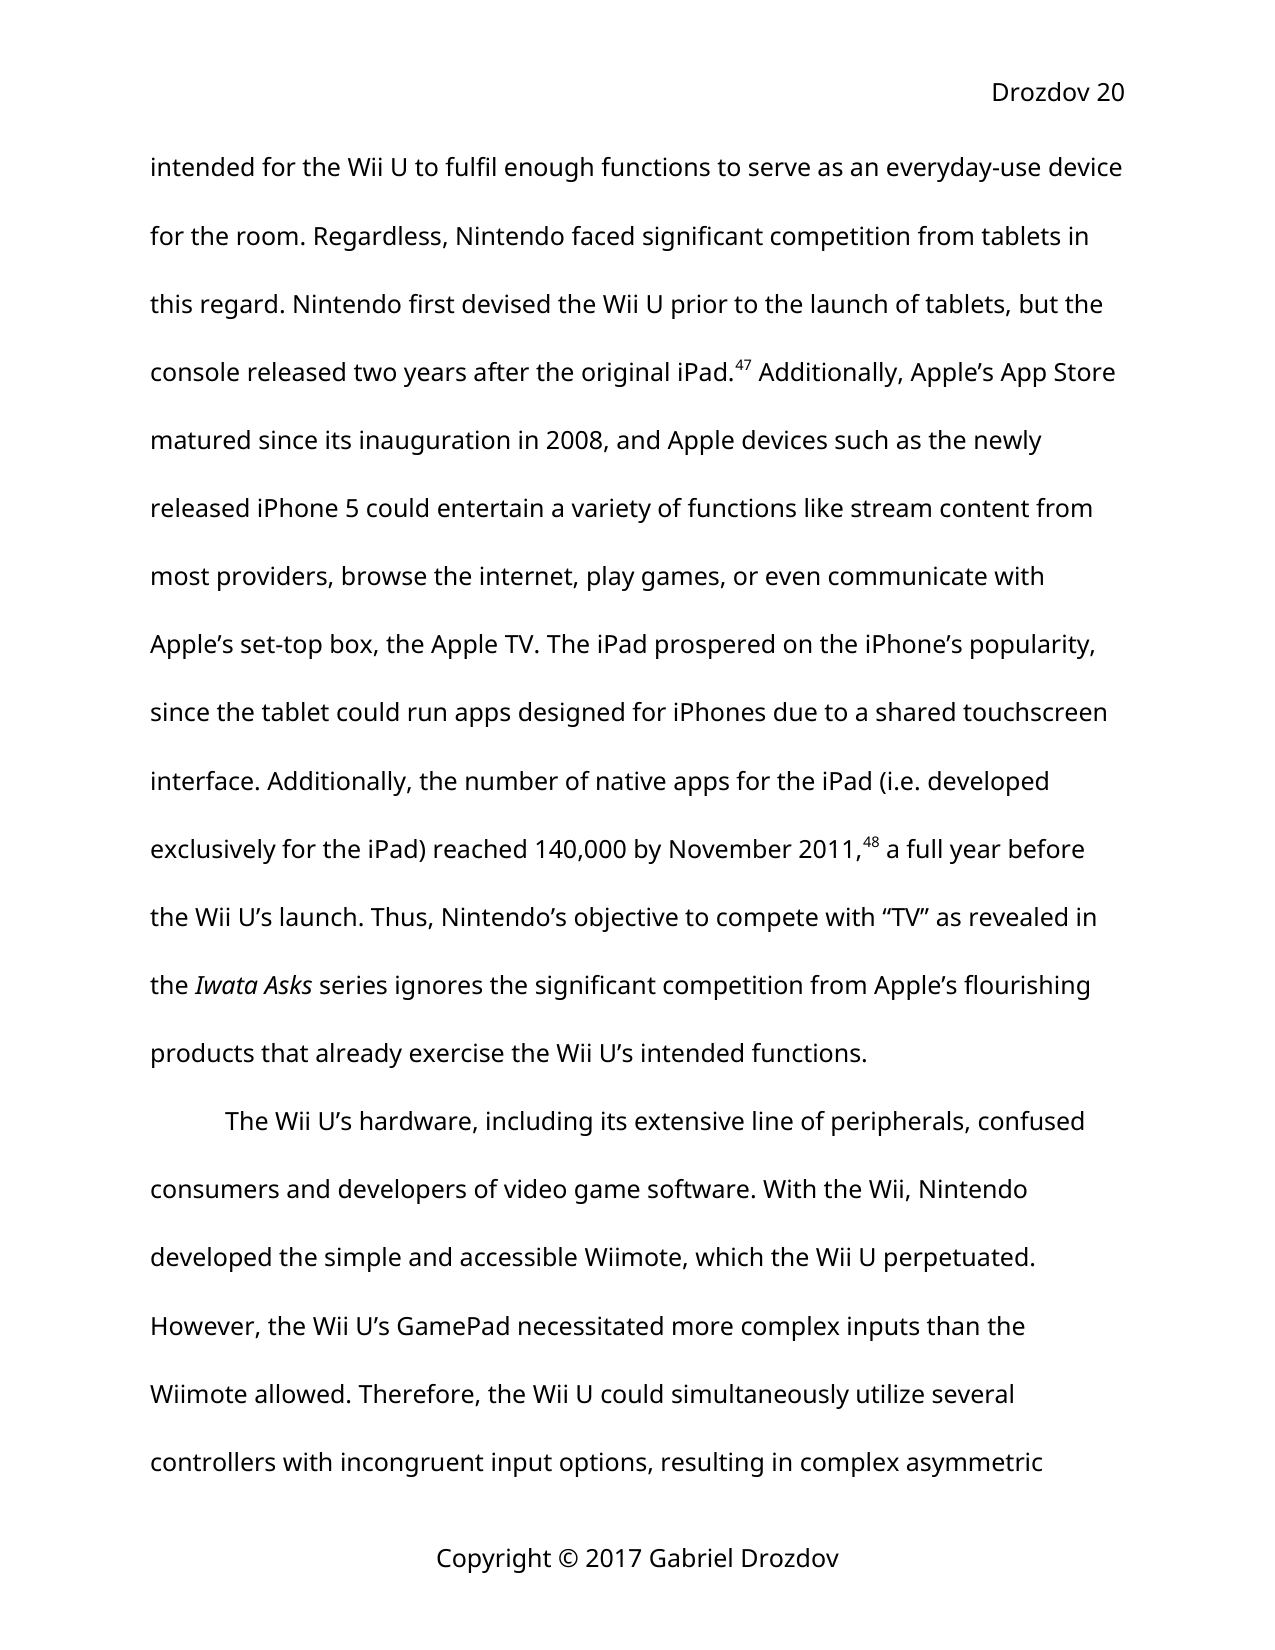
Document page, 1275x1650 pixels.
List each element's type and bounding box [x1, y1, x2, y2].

text [150, 150, 1125, 1070]
text [150, 1104, 1125, 1478]
